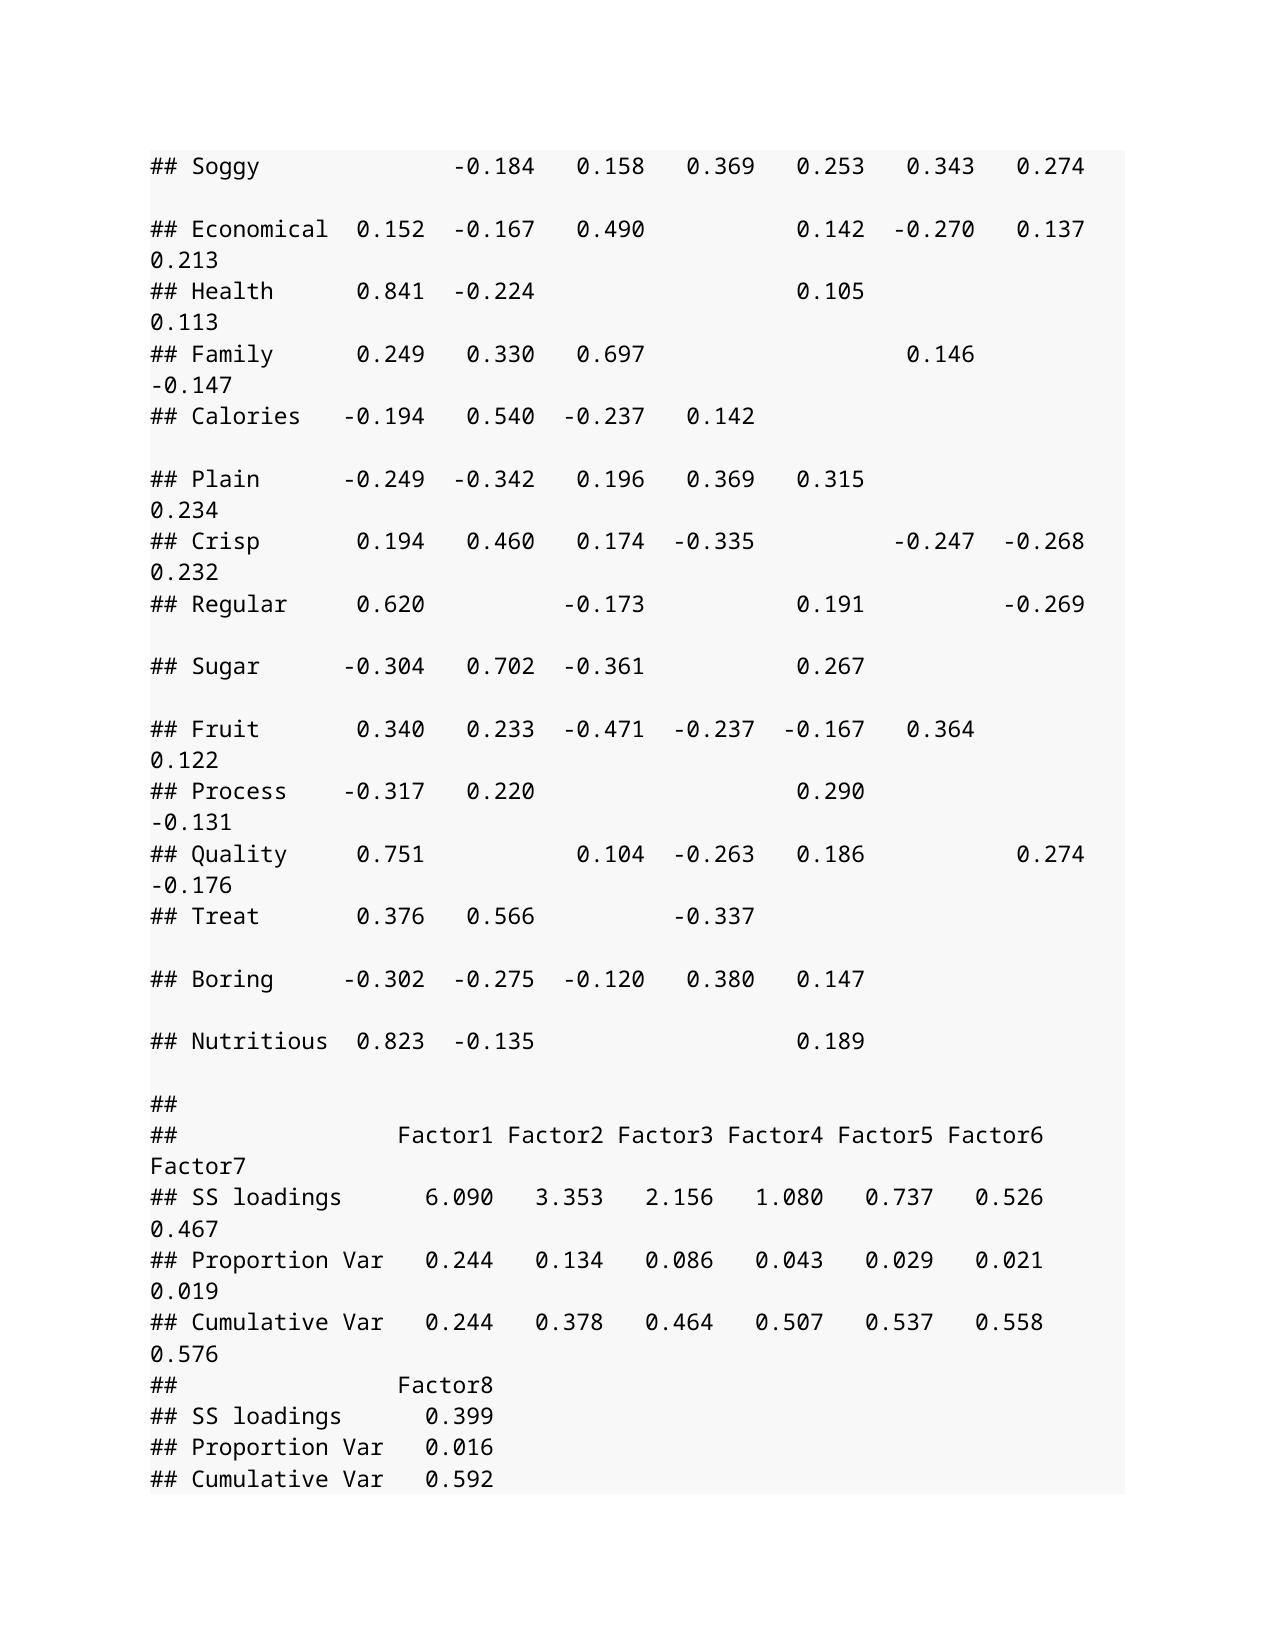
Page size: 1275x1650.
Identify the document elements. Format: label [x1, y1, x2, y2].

text [150, 150, 1125, 1494]
